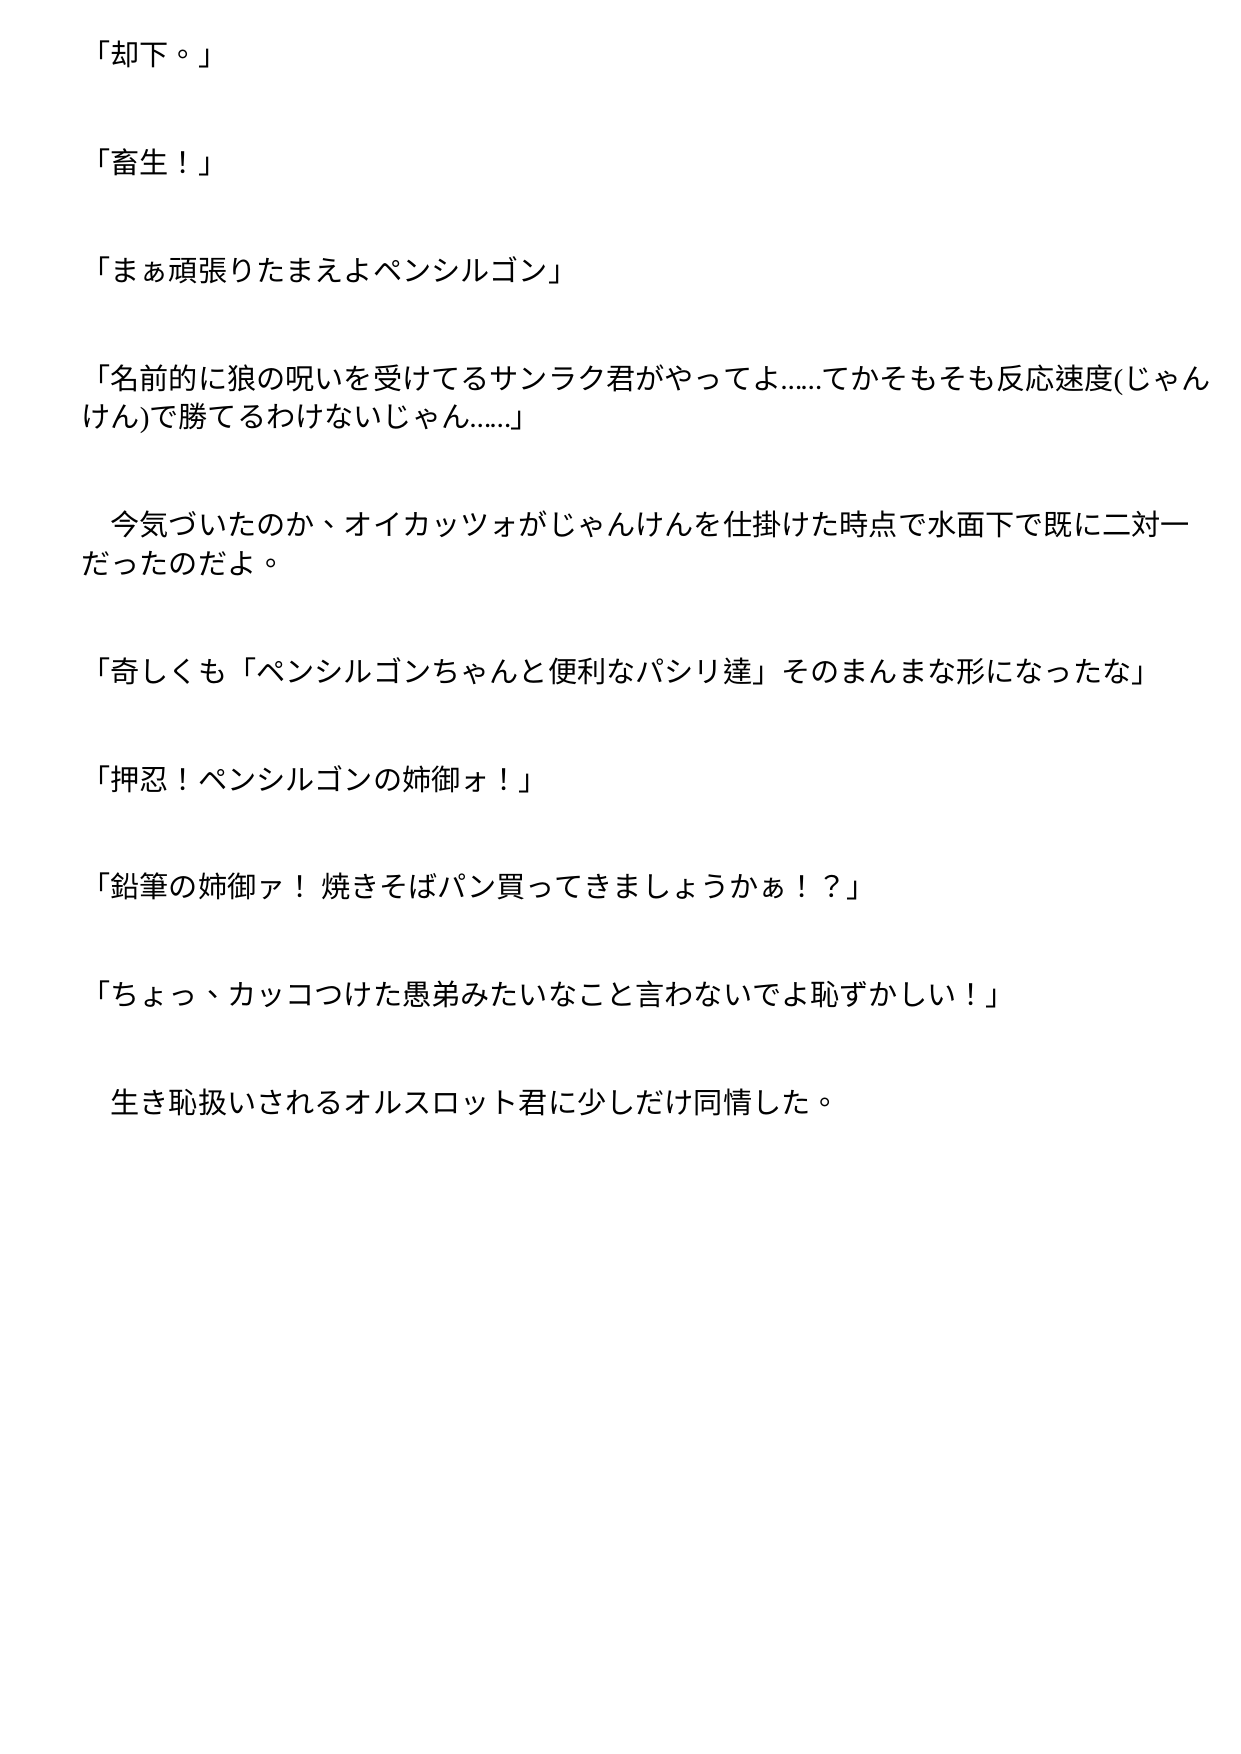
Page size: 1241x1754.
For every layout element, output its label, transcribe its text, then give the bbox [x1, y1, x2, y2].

text 「畜生！」 [81, 145, 1215, 181]
text 「押忍！ペンシルゴンの姉御ォ！」 [81, 762, 1215, 797]
text 「奇しくも「ペンシルゴンちゃんと便利なパシリ達」そのまんまな形になったな」 [81, 654, 1215, 689]
text 今気づいたのか、オイカッツォがじゃんけんを仕掛けた時点で水面下で既に二対一だったのだよ。 [81, 507, 1215, 581]
text 「却下。」 [81, 37, 1215, 73]
text 「名前的に狼の呪いを受けてるサンラク君がやってよ……てかそもそも反応速度(じゃんけん)で勝てるわけないじゃん……」 [81, 361, 1215, 435]
text 「ちょっ、カッコつけた愚弟みたいなこと言わないでよ恥ずかしい！」 [81, 977, 1215, 1013]
text 「鉛筆の姉御ァ！ 焼きそばパン買ってきましょうかぁ！？」 [81, 869, 1215, 905]
text 「まぁ頑張りたまえよペンシルゴン」 [81, 253, 1215, 289]
text 生き恥扱いされるオルスロット君に少しだけ同情した。 [81, 1085, 1215, 1121]
